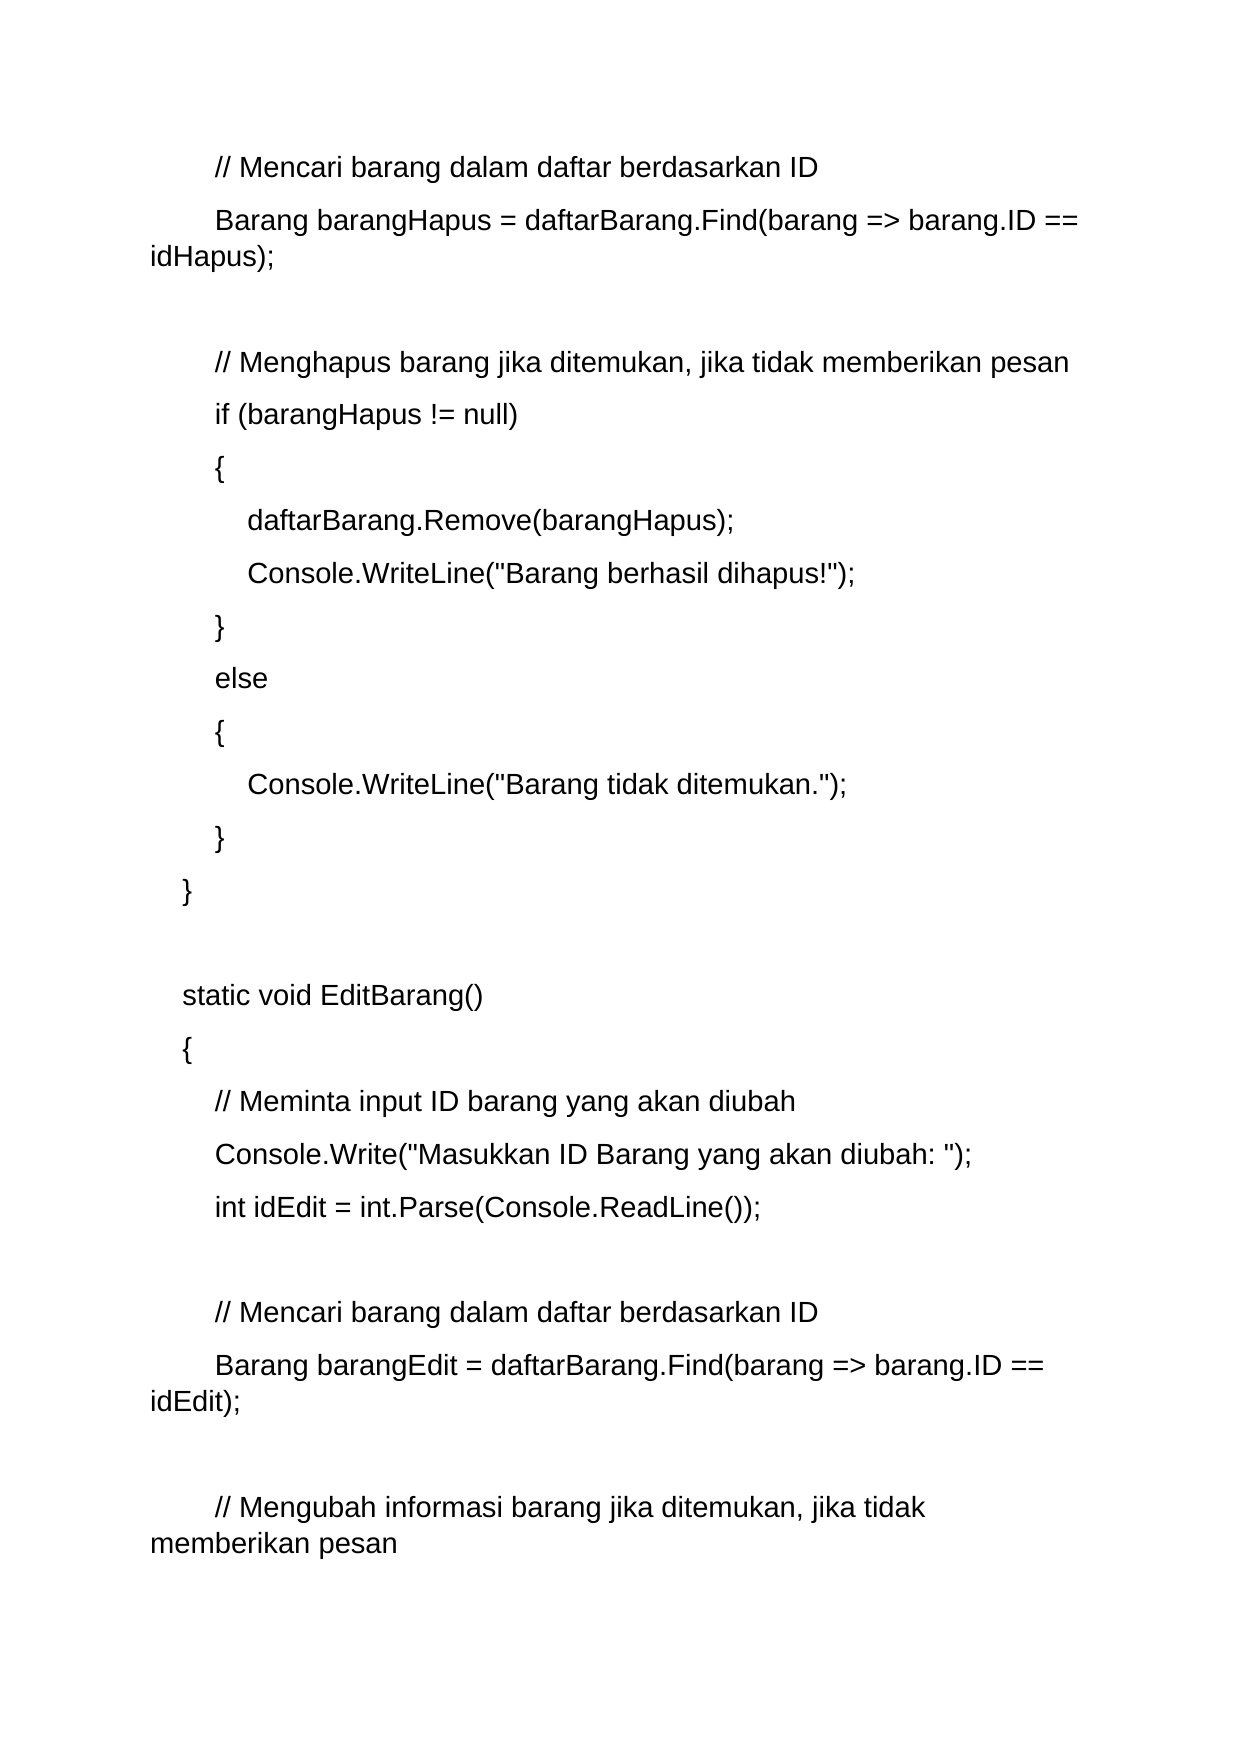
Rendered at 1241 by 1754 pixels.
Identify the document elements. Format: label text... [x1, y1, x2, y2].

text { [150, 714, 1090, 748]
text daftarBarang.Remove(barangHapus); [150, 503, 1090, 537]
text else [150, 661, 1090, 695]
text Barang barangHapus = daftarBarang.Find(barang => barang.ID == idHapus); [150, 203, 1090, 272]
text // Meminta input ID barang yang akan diubah [150, 1084, 1090, 1117]
text } [150, 873, 1090, 906]
text static void EditBarang() [150, 978, 1090, 1012]
text if (barangHapus != null) [150, 397, 1090, 431]
text // Mencari barang dalam daftar berdasarkan ID [150, 150, 1090, 183]
text int idEdit = int.Parse(Console.ReadLine()); [150, 1189, 1090, 1223]
text } [150, 609, 1090, 642]
text // Menghapus barang jika ditemukan, jika tidak memberikan pesan [150, 344, 1090, 378]
text { [150, 450, 1090, 484]
text { [150, 1031, 1090, 1065]
text // Mengubah informasi barang jika ditemukan, jika tidak memberikan pesan [150, 1490, 1090, 1559]
text } [150, 820, 1090, 853]
text Barang barangEdit = daftarBarang.Find(barang => barang.ID == idEdit); [150, 1348, 1090, 1418]
text // Mencari barang dalam daftar berdasarkan ID [150, 1295, 1090, 1329]
text Console.WriteLine("Barang tidak ditemukan."); [150, 767, 1090, 801]
text Console.Write("Masukkan ID Barang yang akan diubah: "); [150, 1137, 1090, 1170]
text Console.WriteLine("Barang berhasil dihapus!"); [150, 556, 1090, 589]
